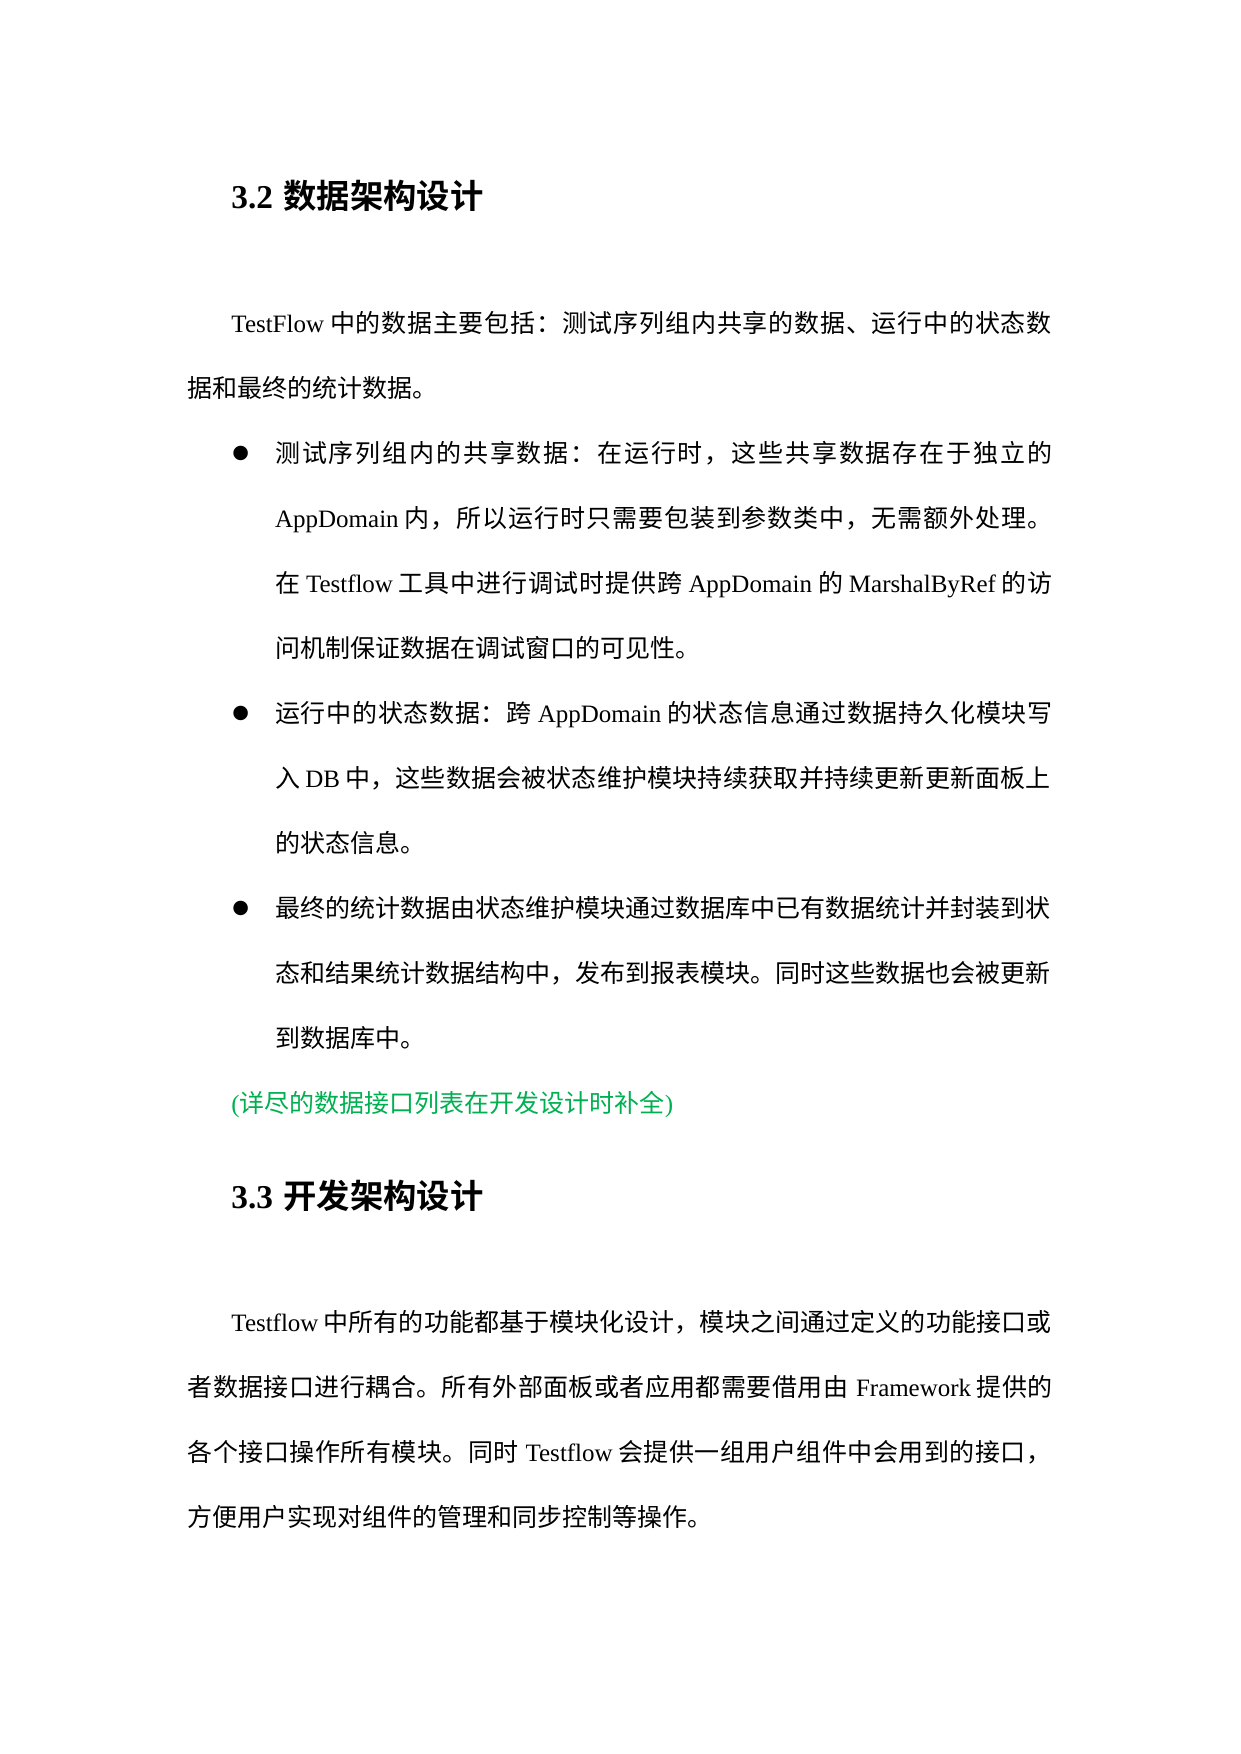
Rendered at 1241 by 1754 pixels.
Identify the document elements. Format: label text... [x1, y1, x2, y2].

list 最终的统计数据由状态维护模块通过数据库中已有数据统计并封装到状态和结果统计数据结构中，发布到报表模块。同时这些数据也会被更新到数据库中。 [231, 874, 1053, 1069]
subtitle 数据架构设计 [231, 162, 1053, 227]
text Testflow中所有的功能都基于模块化设计，模块之间通过定义的功能接口或者数据接口进行耦合。所有外部面板或者应用都需要借用由Framework提供的各个接口操作所有模块。同时Testflow会提供一组用户组件中会用到的接口，方便用户实现对组件的管理和同步控制等操作。 [187, 1288, 1053, 1548]
text TestFlow中的数据主要包括：测试序列组内共享的数据、运行中的状态数据和最终的统计数据。 [187, 289, 1053, 419]
list 运行中的状态数据：跨AppDomain的状态信息通过数据持久化模块写入DB中，这些数据会被状态维护模块持续获取并持续更新更新面板上的状态信息。 [231, 679, 1053, 874]
text (详尽的数据接口列表在开发设计时补全) [187, 1069, 1053, 1134]
list 测试序列组内的共享数据：在运行时，这些共享数据存在于独立的AppDomain内，所以运行时只需要包装到参数类中，无需额外处理。在Testflow工具中进行调试时提供跨AppDomain的MarshalByRef的访问机制保证数据在调试窗口的可见性。 [231, 419, 1053, 679]
subtitle 开发架构设计 [231, 1161, 1053, 1226]
